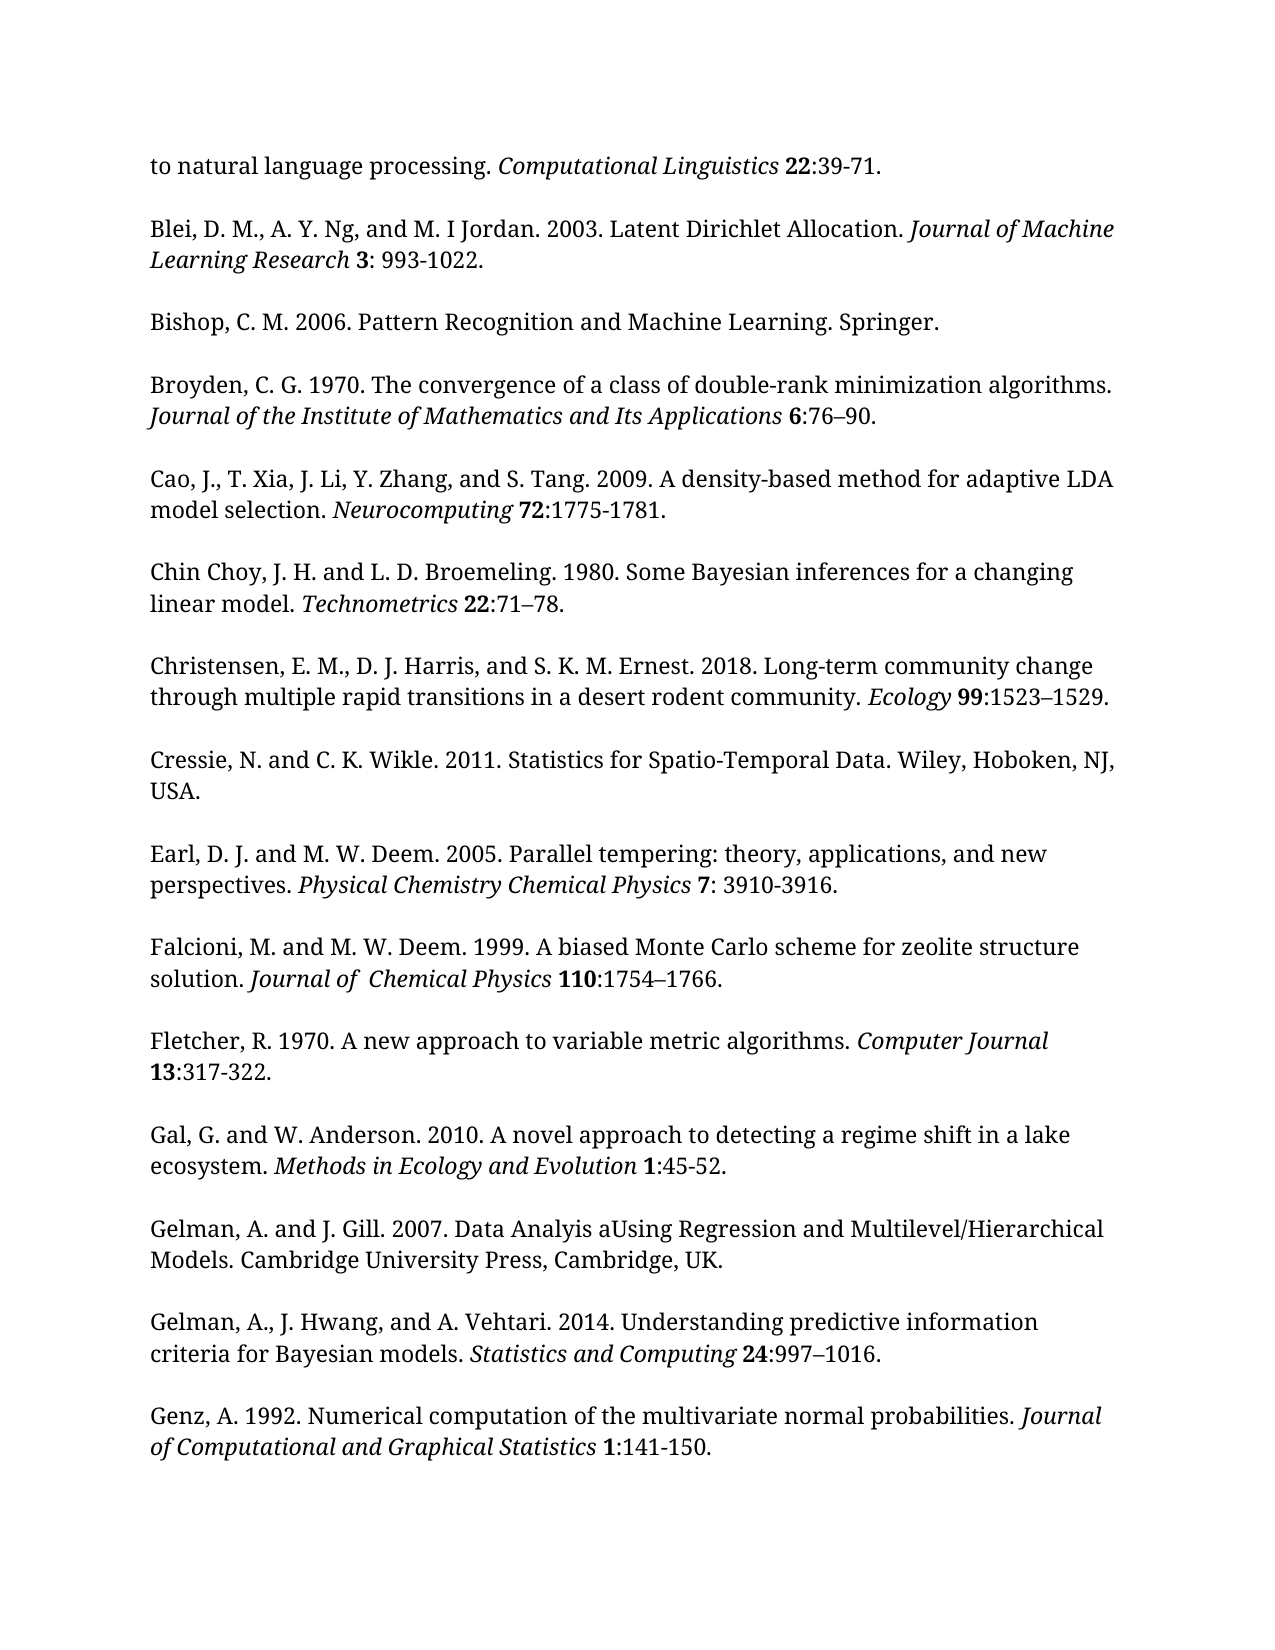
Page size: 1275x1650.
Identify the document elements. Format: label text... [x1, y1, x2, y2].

text Gelman, A., J. Hwang, and A. Vehtari. 2014. Understanding predictive information criteria for Bayesian models. Statistics and Computing 24:997–1016. [150, 1306, 1125, 1369]
text Blei, D. M., A. Y. Ng, and M. I Jordan. 2003. Latent Dirichlet Allocation. Journal of Machine Learning Research 3: 993-1022. [150, 212, 1125, 275]
text Fletcher, R. 1970. A new approach to variable metric algorithms. Computer Journal 13:317-322. [150, 1025, 1125, 1087]
text Bishop, C. M. 2006. Pattern Recognition and Machine Learning. Springer. [150, 306, 1125, 337]
text Gelman, A. and J. Gill. 2007. Data Analyis aUsing Regression and Multilevel/Hierarchical Models. Cambridge University Press, Cambridge, UK. [150, 1212, 1125, 1275]
text Cao, J., T. Xia, J. Li, Y. Zhang, and S. Tang. 2009. A density-based method for adaptive LDA model selection. Neurocomputing 72:1775-1781. [150, 462, 1125, 525]
text Chin Choy, J. H. and L. D. Broemeling. 1980. Some Bayesian inferences for a changing linear model. Technometrics 22:71–78. [150, 556, 1125, 619]
text Genz, A. 1992. Numerical computation of the multivariate normal probabilities. Journal of Computational and Graphical Statistics 1:141-150. [150, 1400, 1125, 1462]
text Christensen, E. M., D. J. Harris, and S. K. M. Ernest. 2018. Long-term community change through multiple rapid transitions in a desert rodent community. Ecology 99:1523–1529. [150, 650, 1125, 712]
text Gal, G. and W. Anderson. 2010. A novel approach to detecting a regime shift in a lake ecosystem. Methods in Ecology and Evolution 1:45-52. [150, 1119, 1125, 1181]
text Cressie, N. and C. K. Wikle. 2011. Statistics for Spatio-Temporal Data. Wiley, Hoboken, NJ, USA. [150, 744, 1125, 806]
text Broyden, C. G. 1970. The convergence of a class of double-rank minimization algorithms. Journal of the Institute of Mathematics and Its Applications 6:76–90. [150, 369, 1125, 431]
text Earl, D. J. and M. W. Deem. 2005. Parallel tempering: theory, applications, and new perspectives. Physical Chemistry Chemical Physics 7: 3910-3916. [150, 837, 1125, 900]
text Falcioni, M. and M. W. Deem. 1999. A biased Monte Carlo scheme for zeolite structure solution. Journal of Chemical Physics 110:1754–1766. [150, 931, 1125, 994]
